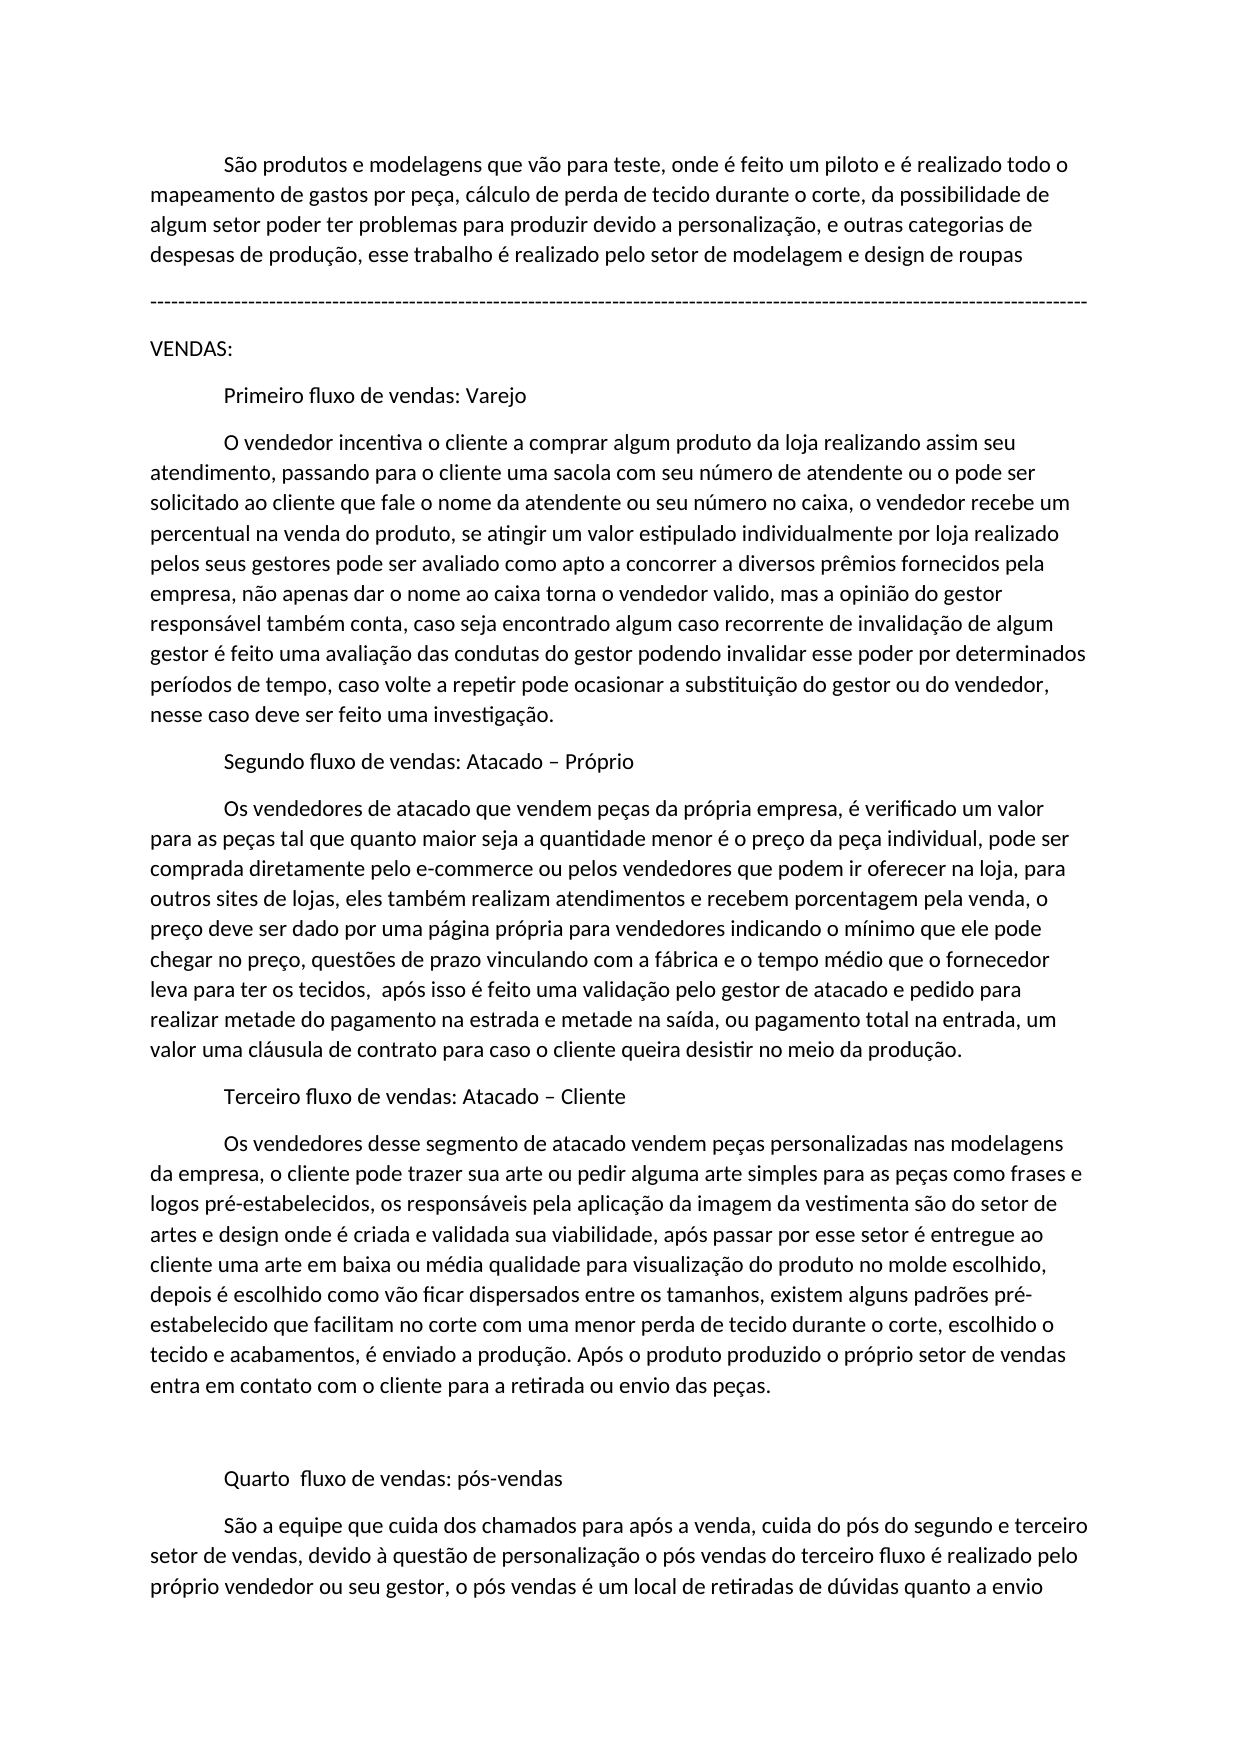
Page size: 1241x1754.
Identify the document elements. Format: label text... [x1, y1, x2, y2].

text -------------------------------------------------------------------------------------------------------------------------------------- [150, 287, 1090, 316]
text São produtos e modelagens que vão para teste, onde é feito um piloto e é realizado todo o mapeamento de gastos por peça, cálculo de perda de tecido durante o corte, da possibilidade de algum setor poder ter problemas para produzir devido a personalização, e outras categorias de despesas de produção, esse trabalho é realizado pelo setor de modelagem e design de roupas [150, 150, 1090, 269]
text Os vendedores de atacado que vendem peças da própria empresa, é verificado um valor para as peças tal que quanto maior seja a quantidade menor é o preço da peça individual, pode ser comprada diretamente pelo e-commerce ou pelos vendedores que podem ir oferecer na loja, para outros sites de lojas, eles também realizam atendimentos e recebem porcentagem pela venda, o preço deve ser dado por uma página própria para vendedores indicando o mínimo que ele pode chegar no preço, questões de prazo vinculando com a fábrica e o tempo médio que o fornecedor leva para ter os tecidos, após isso é feito uma validação pelo gestor de atacado e pedido para realizar metade do pagamento na estrada e metade na saída, ou pagamento total na entrada, um valor uma cláusula de contrato para caso o cliente queira desistir no meio da produção. [150, 794, 1090, 1063]
text Segundo fluxo de vendas: Atacado – Próprio [150, 747, 1090, 775]
text O vendedor incentiva o cliente a comprar algum produto da loja realizando assim seu atendimento, passando para o cliente uma sacola com seu número de atendente ou o pode ser solicitado ao cliente que fale o nome da atendente ou seu número no caixa, o vendedor recebe um percentual na venda do produto, se atingir um valor estipulado individualmente por loja realizado pelos seus gestores pode ser avaliado como apto a concorrer a diversos prêmios fornecidos pela empresa, não apenas dar o nome ao caixa torna o vendedor valido, mas a opinião do gestor responsável também conta, caso seja encontrado algum caso recorrente de invalidação de algum gestor é feito uma avaliação das condutas do gestor podendo invalidar esse poder por determinados períodos de tempo, caso volte a repetir pode ocasionar a substituição do gestor ou do vendedor, nesse caso deve ser feito uma investigação. [150, 428, 1090, 728]
text Os vendedores desse segmento de atacado vendem peças personalizadas nas modelagens da empresa, o cliente pode trazer sua arte ou pedir alguma arte simples para as peças como frases e logos pré-estabelecidos, os responsáveis pela aplicação da imagem da vestimenta são do setor de artes e design onde é criada e validada sua viabilidade, após passar por esse setor é entregue ao cliente uma arte em baixa ou média qualidade para visualização do produto no molde escolhido, depois é escolhido como vão ficar dispersados entre os tamanhos, existem alguns padrões pré-estabelecido que facilitam no corte com uma menor perda de tecido durante o corte, escolhido o tecido e acabamentos, é enviado a produção. Após o produto produzido o próprio setor de vendas entra em contato com o cliente para a retirada ou envio das peças. [150, 1129, 1090, 1399]
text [150, 1511, 1090, 1600]
text Quarto fluxo de vendas: pós-vendas [150, 1464, 1090, 1493]
text Terceiro fluxo de vendas: Atacado – Cliente [150, 1082, 1090, 1110]
text Primeiro fluxo de vendas: Varejo [150, 381, 1090, 409]
text VENDAS: [150, 334, 1090, 362]
